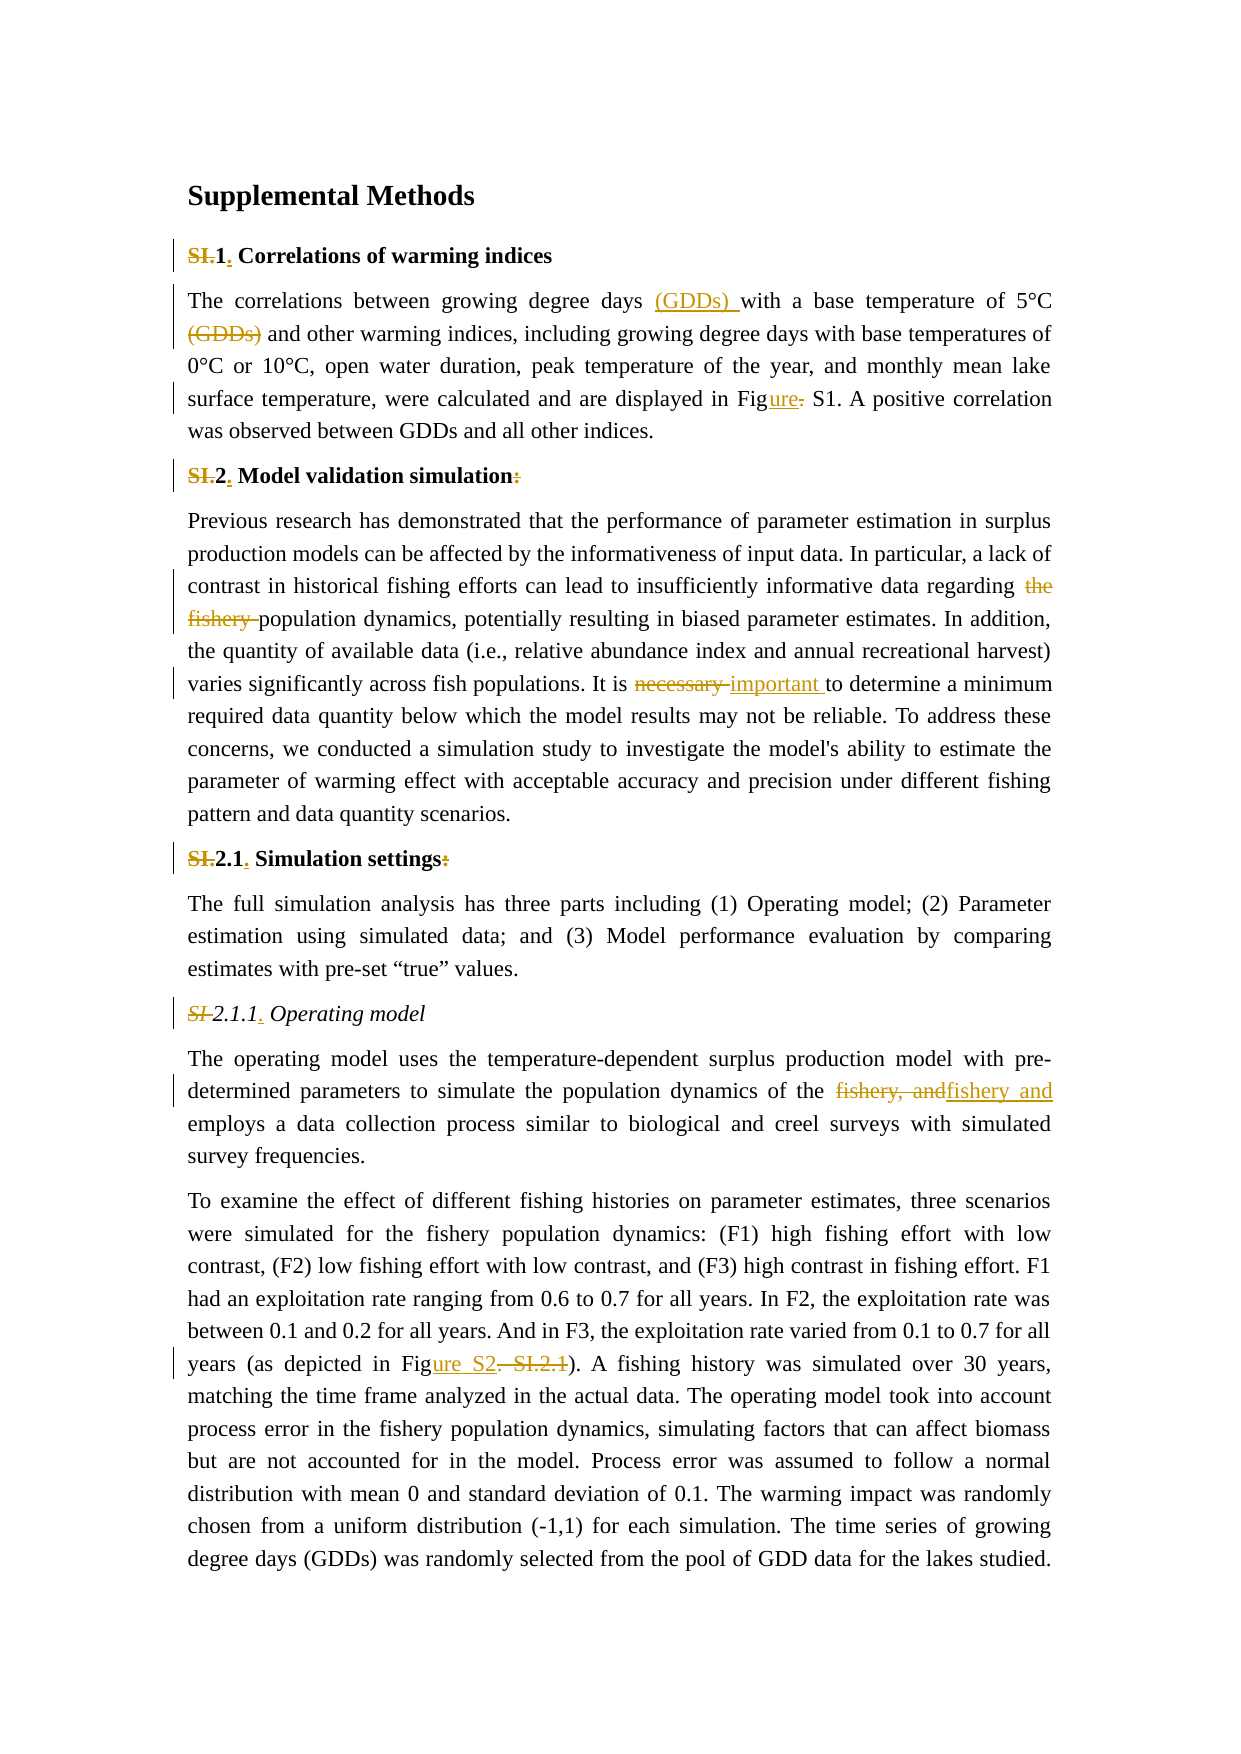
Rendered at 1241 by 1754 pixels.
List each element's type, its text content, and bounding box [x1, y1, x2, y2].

text 2 Model validation simulation [187, 459, 1053, 492]
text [187, 1184, 1053, 1574]
text Previous research has demonstrated that the performance of parameter estimation in surplus production models can be affected by the informativeness of input data. In particular, a lack of contrast in historical fishing efforts can lead to insufficiently informative data regarding population dynamics, potentially resulting in biased parameter estimates. In addition, the quantity of available data (i.e., relative abundance index and annual recreational harvest) varies significantly across fish populations. It is to determine a minimum required data quantity below which the model results may not be reliable. To address these concerns, we conducted a simulation study to investigate the model's ability to estimate the parameter of warming effect with acceptable accuracy and precision under different fishing pattern and data quantity scenarios. [187, 504, 1053, 829]
text 2.1 Simulation settings [187, 842, 1053, 874]
text The correlations between growing degree days with a base temperature of 5°C and other warming indices, including growing degree days with base temperatures of 0°C or 10°C, open water duration, peak temperature of the year, and monthly mean lake surface temperature, were calculated and are displayed in Fig S1. A positive correlation was observed between GDDs and all other indices. [187, 284, 1053, 447]
text Supplemental Methods [187, 162, 1053, 227]
text The full simulation analysis has three parts including (1) Operating model; (2) Parameter estimation using simulated data; and (3) Model performance evaluation by comparing estimates with pre-set “true” values. [187, 887, 1053, 984]
text The operating model uses the temperature-dependent surplus production model with pre-determined parameters to simulate the population dynamics of the employs a data collection process similar to biological and creel surveys with simulated survey frequencies. [187, 1042, 1053, 1172]
text 2.1.1 Operating model [187, 997, 1053, 1029]
text 1 Correlations of warming indices [187, 239, 1053, 272]
